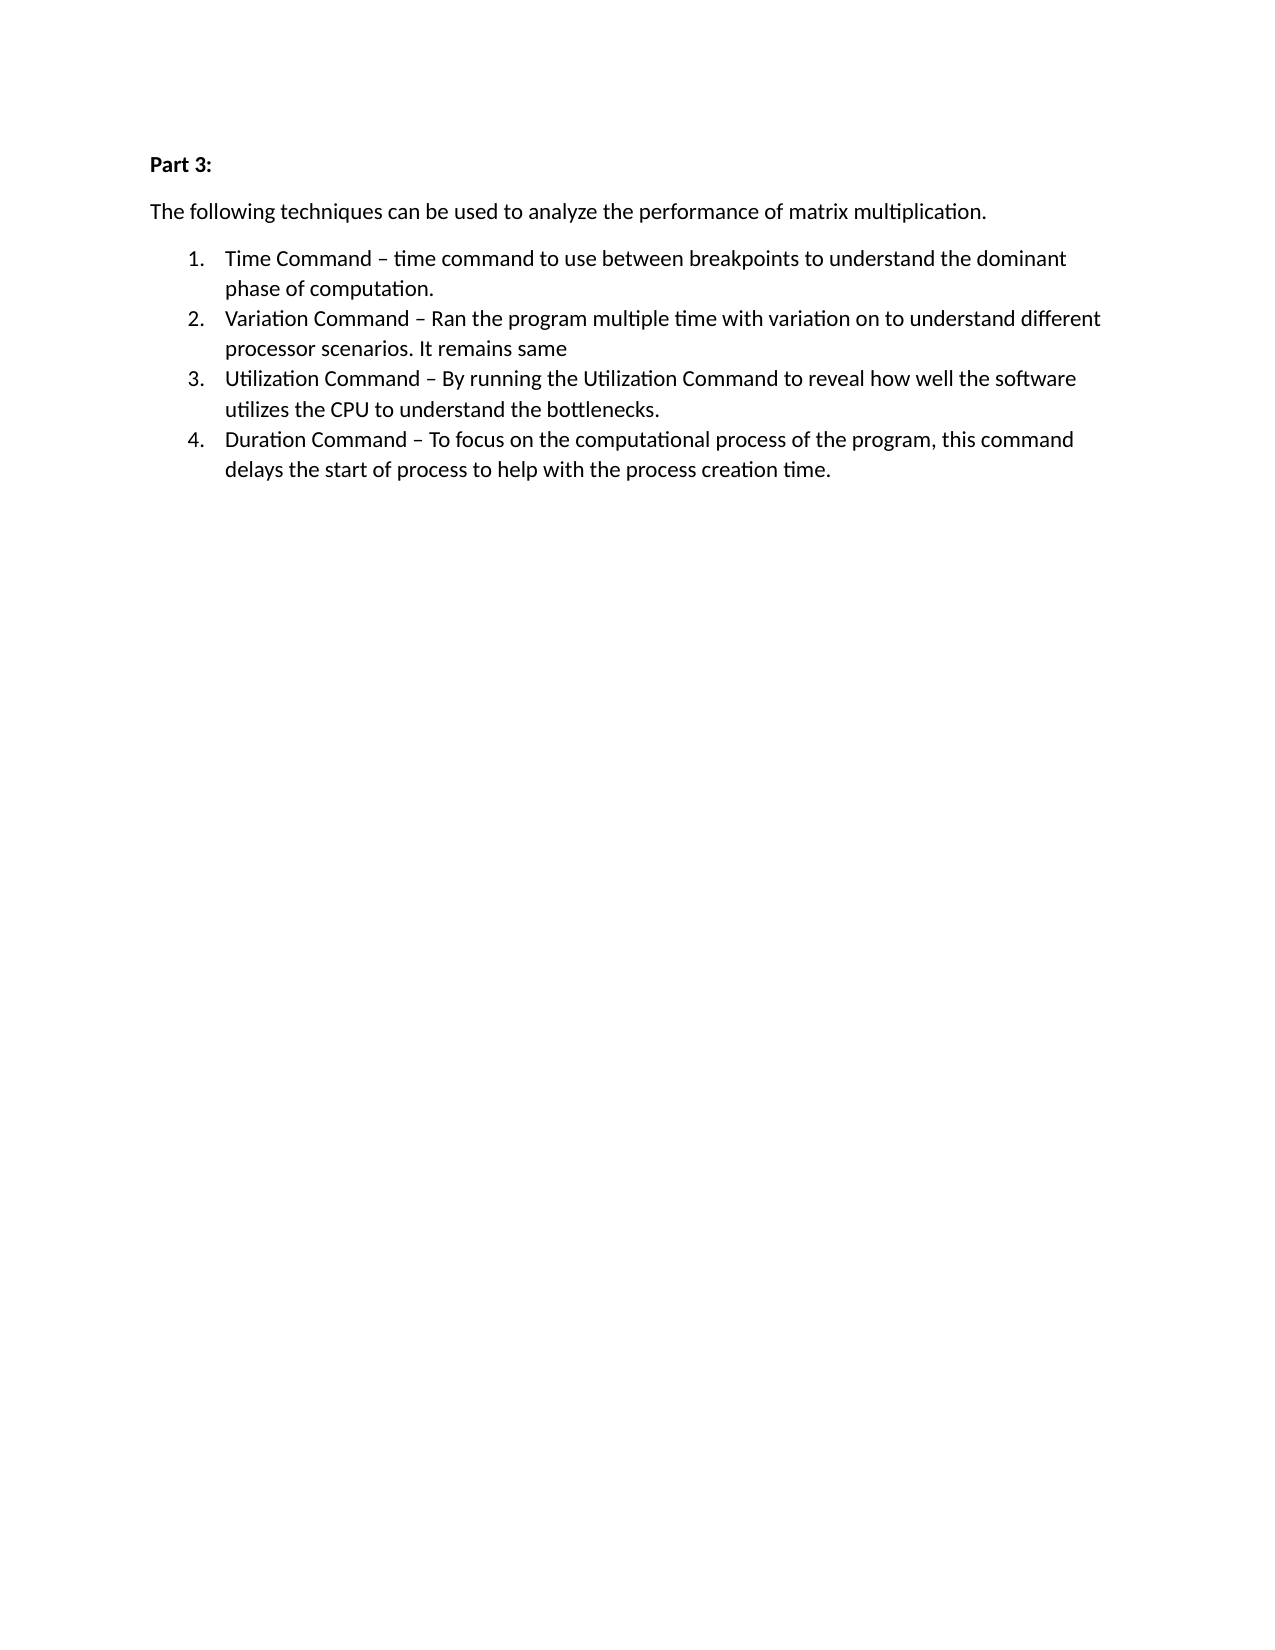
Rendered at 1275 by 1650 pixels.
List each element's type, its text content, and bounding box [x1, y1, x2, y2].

text Part 3: [150, 150, 1125, 178]
list Variation Command – Ran the program multiple time with variation on to understand different processor scenarios. It remains same [187, 304, 1125, 362]
text The following techniques can be used to analyze the performance of matrix multiplication. [150, 197, 1125, 225]
list Utilization Command – By running the Utilization Command to reveal how well the software utilizes the CPU to understand the bottlenecks. [187, 364, 1125, 423]
list Time Command – time command to use between breakpoints to understand the dominant phase of computation. [187, 244, 1125, 302]
list Duration Command – To focus on the computational process of the program, this command delays the start of process to help with the process creation time. [187, 425, 1125, 483]
